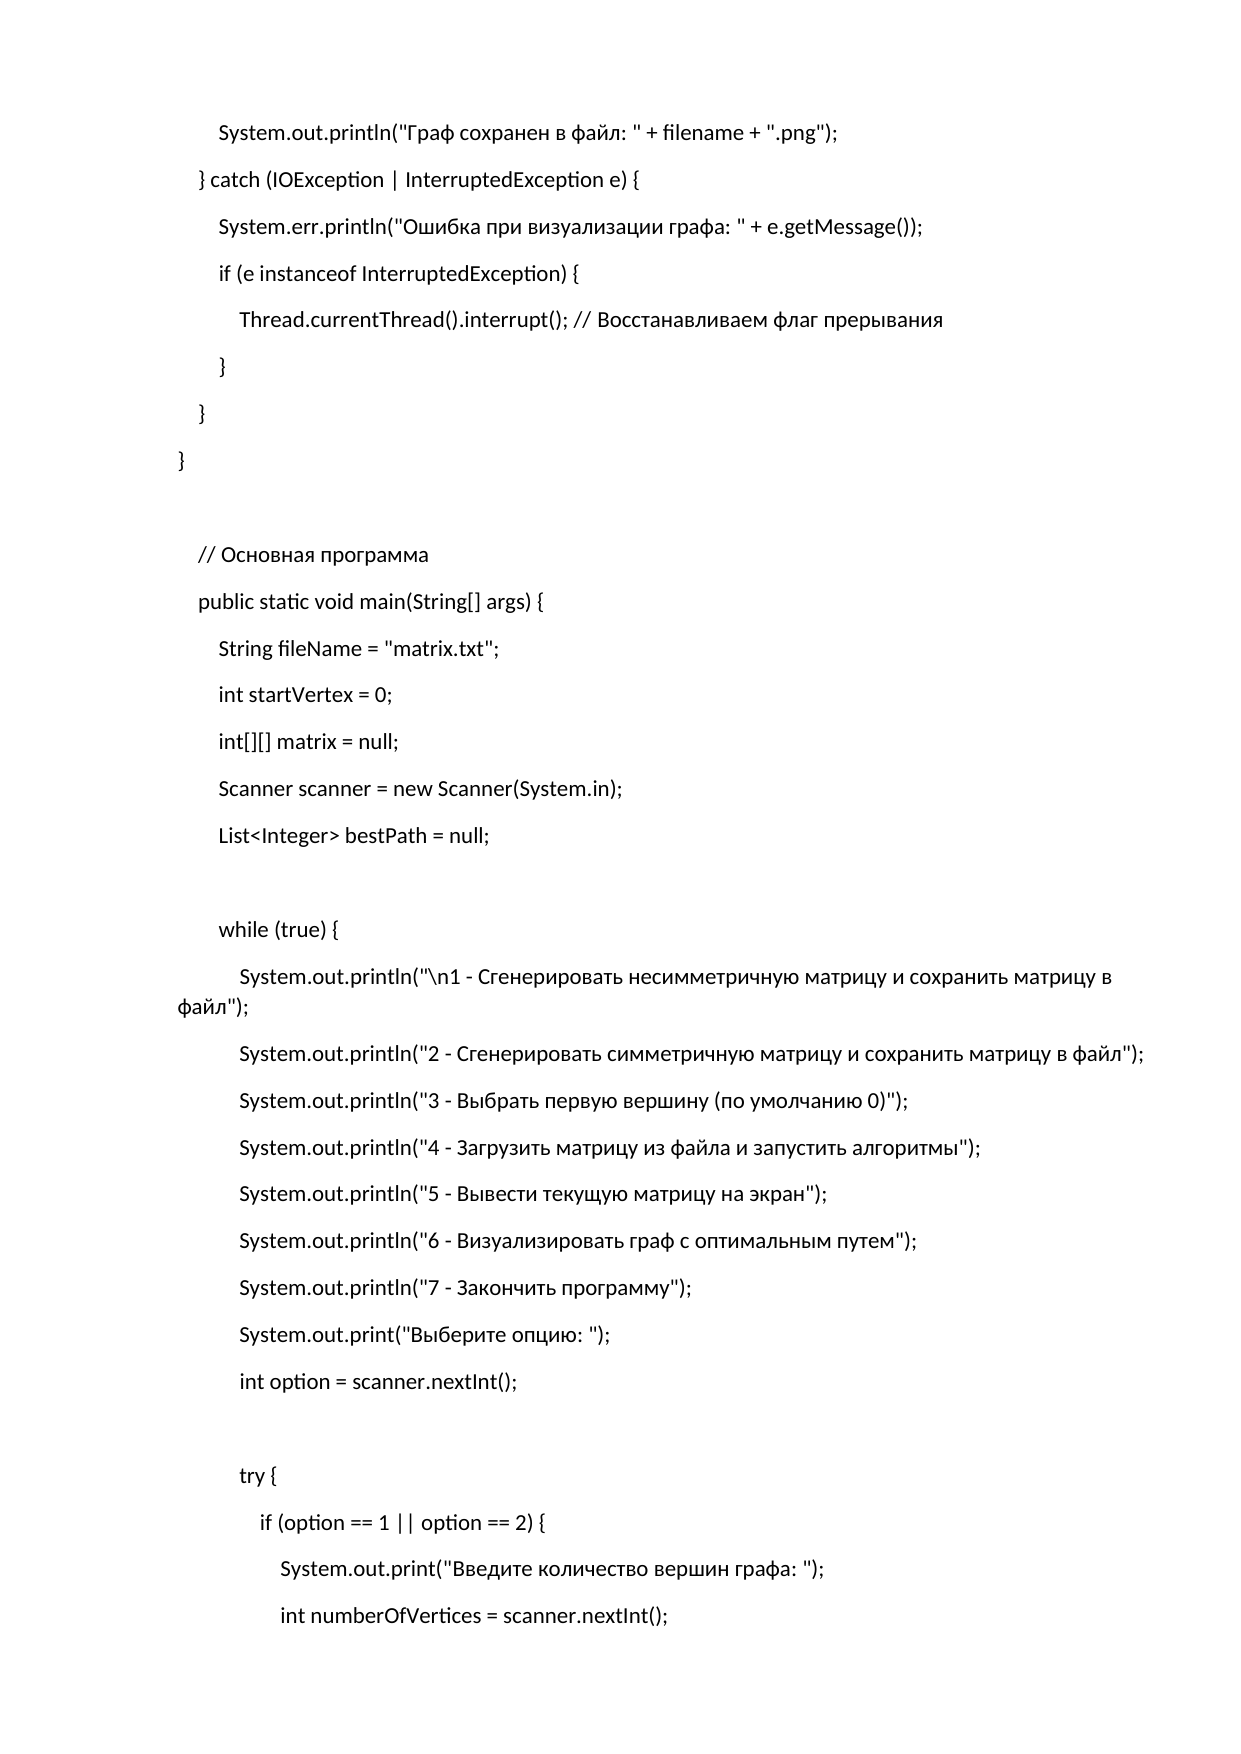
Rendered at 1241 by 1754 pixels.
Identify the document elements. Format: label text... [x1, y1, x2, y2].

text Scanner scanner = new Scanner(System.in); [177, 774, 1152, 802]
text try { [177, 1461, 1152, 1489]
text System.out.println("4 - Загрузить матрицу из файла и запустить алгоритмы"); [177, 1133, 1152, 1161]
text int option = scanner.nextInt(); [177, 1367, 1152, 1395]
text System.out.println("Граф сохранен в файл: " + filename + ".png"); [177, 118, 1152, 146]
text System.out.println("\n1 - Сгенерировать несимметричную матрицу и сохранить матрицу в файл"); [177, 962, 1152, 1020]
text System.out.print("Выберите опцию: "); [177, 1320, 1152, 1348]
text } catch (IOException | InterruptedException e) { [177, 165, 1152, 193]
text System.out.println("5 - Вывести текущую матрицу на экран"); [177, 1179, 1152, 1208]
text if (e instanceof InterruptedException) { [177, 259, 1152, 287]
text public static void main(String[] args) { [177, 587, 1152, 615]
text String fileName = "matrix.txt"; [177, 634, 1152, 662]
text } [177, 352, 1152, 381]
text System.out.println("2 - Сгенерировать симметричную матрицу и сохранить матрицу в файл"); [177, 1039, 1152, 1067]
text while (true) { [177, 915, 1152, 943]
text } [177, 446, 1152, 474]
text } [177, 399, 1152, 427]
text int startVertex = 0; [177, 681, 1152, 709]
text System.out.println("3 - Выбрать первую вершину (по умолчанию 0)"); [177, 1086, 1152, 1114]
text // Основная программа [177, 540, 1152, 568]
text System.out.println("6 - Визуализировать граф с оптимальным путем"); [177, 1226, 1152, 1254]
text if (option == 1 || option == 2) { [177, 1508, 1152, 1536]
text System.out.print("Введите количество вершин графа: "); [177, 1554, 1152, 1583]
text Thread.currentThread().interrupt(); // Восстанавливаем флаг прерывания [177, 306, 1152, 334]
text int numberOfVertices = scanner.nextInt(); [177, 1601, 1152, 1629]
text System.out.println("7 - Закончить программу"); [177, 1273, 1152, 1301]
text int[][] matrix = null; [177, 727, 1152, 756]
text List<Integer> bestPath = null; [177, 821, 1152, 849]
text System.err.println("Ошибка при визуализации графа: " + e.getMessage()); [177, 212, 1152, 240]
